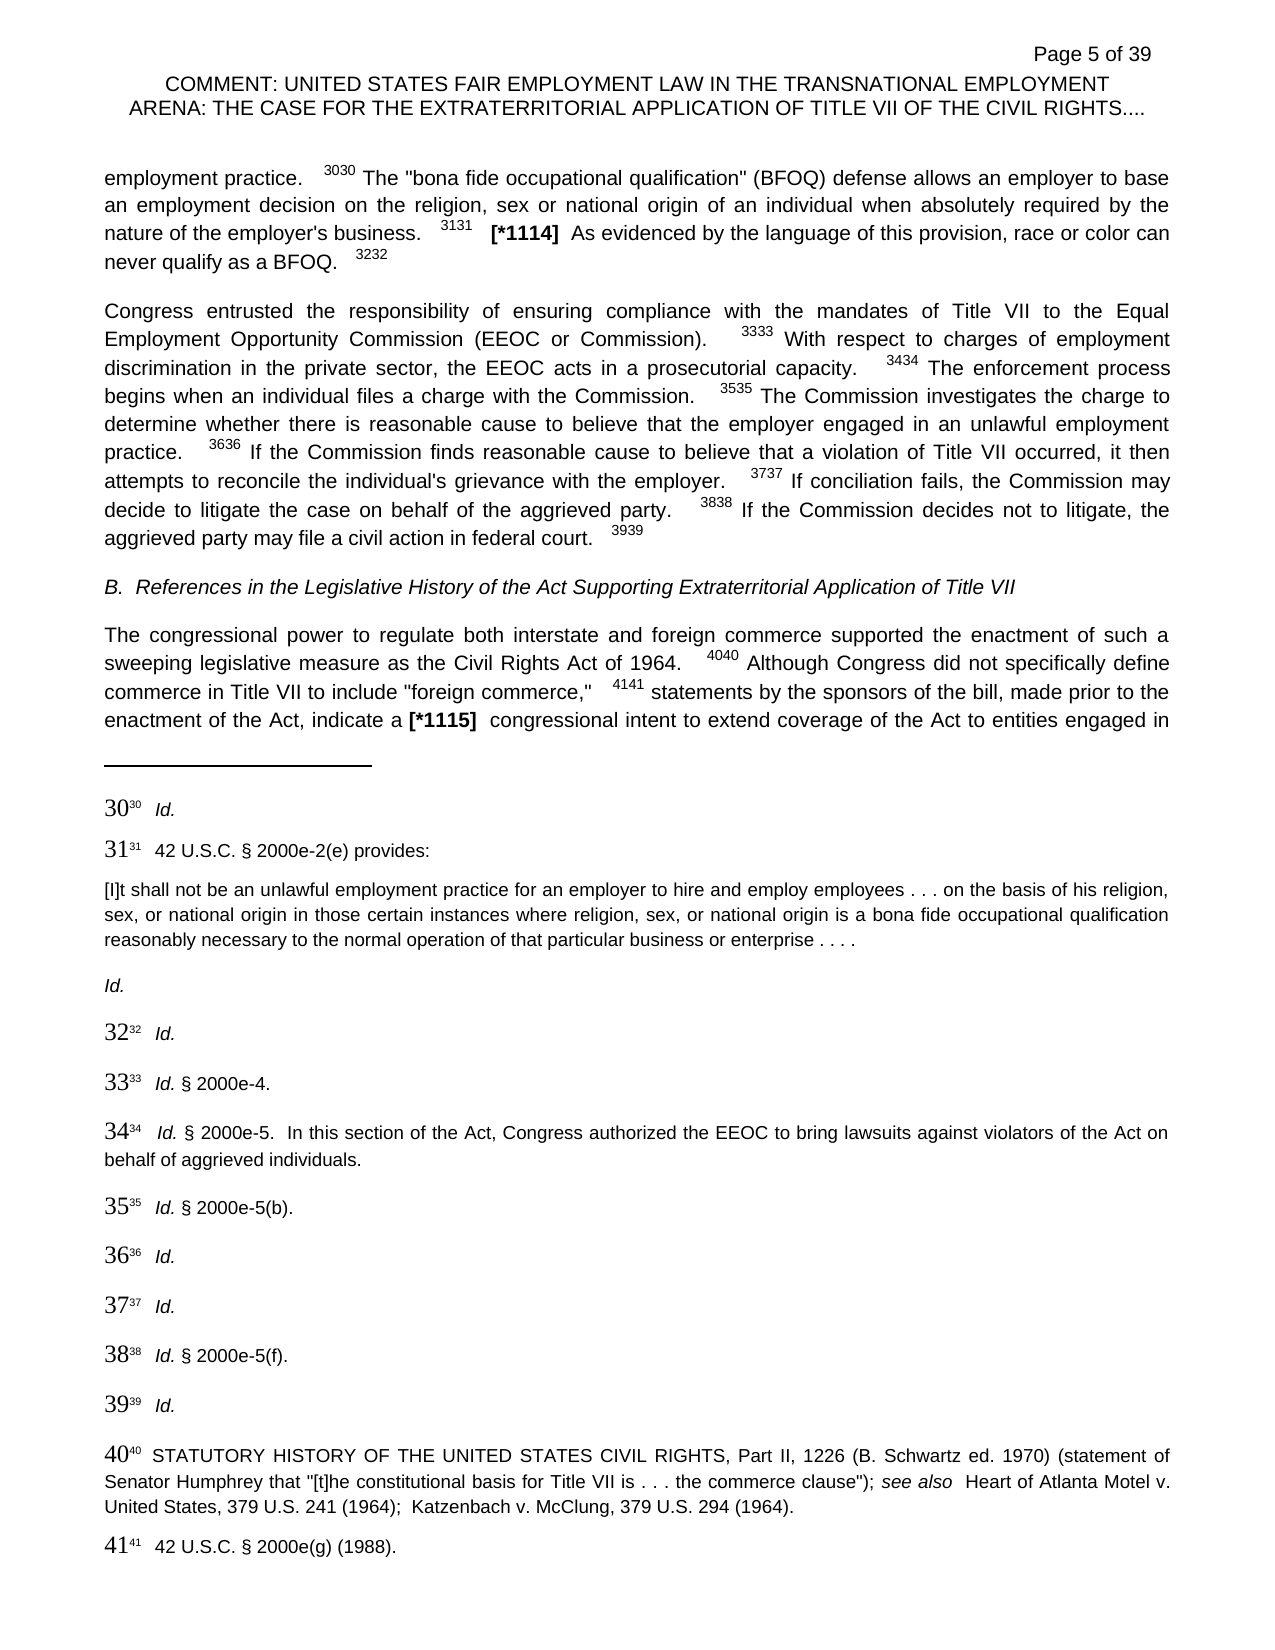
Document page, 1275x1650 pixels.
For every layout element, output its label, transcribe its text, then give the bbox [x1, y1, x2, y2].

text B. References in the Legislative History of the Act Supporting Extraterritorial Application of Title VII [104, 572, 1171, 599]
text Congress entrusted the responsibility of ensuring compliance with the mandates of Title VII to the Equal Employment Opportunity Commission (EEOC or Commission). 33 With respect to charges of employment discrimination in the private sector, the EEOC acts in a prosecutorial capacity. 34 The enforcement process begins when an individual files a charge with the Commission. 35 The Commission investigates the charge to determine whether there is reasonable cause to believe that the employer engaged in an unlawful employment practice. 36 If the Commission finds reasonable cause to believe that a violation of Title VII occurred, it then attempts to reconcile the individual's grievance with the employer. 37 If conciliation fails, the Commission may decide to litigate the case on behalf of the aggrieved party. 38 If the Commission decides not to litigate, the aggrieved party may file a civil action in federal court. 39 [104, 296, 1171, 551]
text In enacting Title VII, Congress recognized that, in certain limited situations, an employer might be justified in its decision to hire or employ an individual solely on the basis of that person's religion, sex, or national origin. 29 In these limited situations, Title VII provides the employer with an affirmative defense to an otherwise unlawful employment practice. 30 The "bona fide occupational qualification" (BFOQ) defense allows an employer to base an employment decision on the religion, sex or national origin of an individual when absolutely required by the nature of the employer's business. 31 [*1114] As evidenced by the language of this provision, race or color can never qualify as a BFOQ. 32 [104, 161, 1171, 275]
text The congressional power to regulate both interstate and foreign commerce supported the enactment of such a sweeping legislative measure as the Civil Rights Act of 1964. 40 Although Congress did not specifically define commerce in Title VII to include "foreign commerce," 41 statements by the sponsors of the bill, made prior to the enactment of the Act, indicate a [*1115] congressional intent to extend coverage of the Act to entities engaged in foreign commerce. 42 A sponsor of the Civil Rights Act of 1964 43 stated that the Act covers any employer whose business involves interstate or foreign commerce. 44 Similarly, during the House debates on the bill, one congressman indicated that Congress intended Title VII to cover employers in industries engaged in foreign commerce. 45 [104, 620, 1171, 731]
